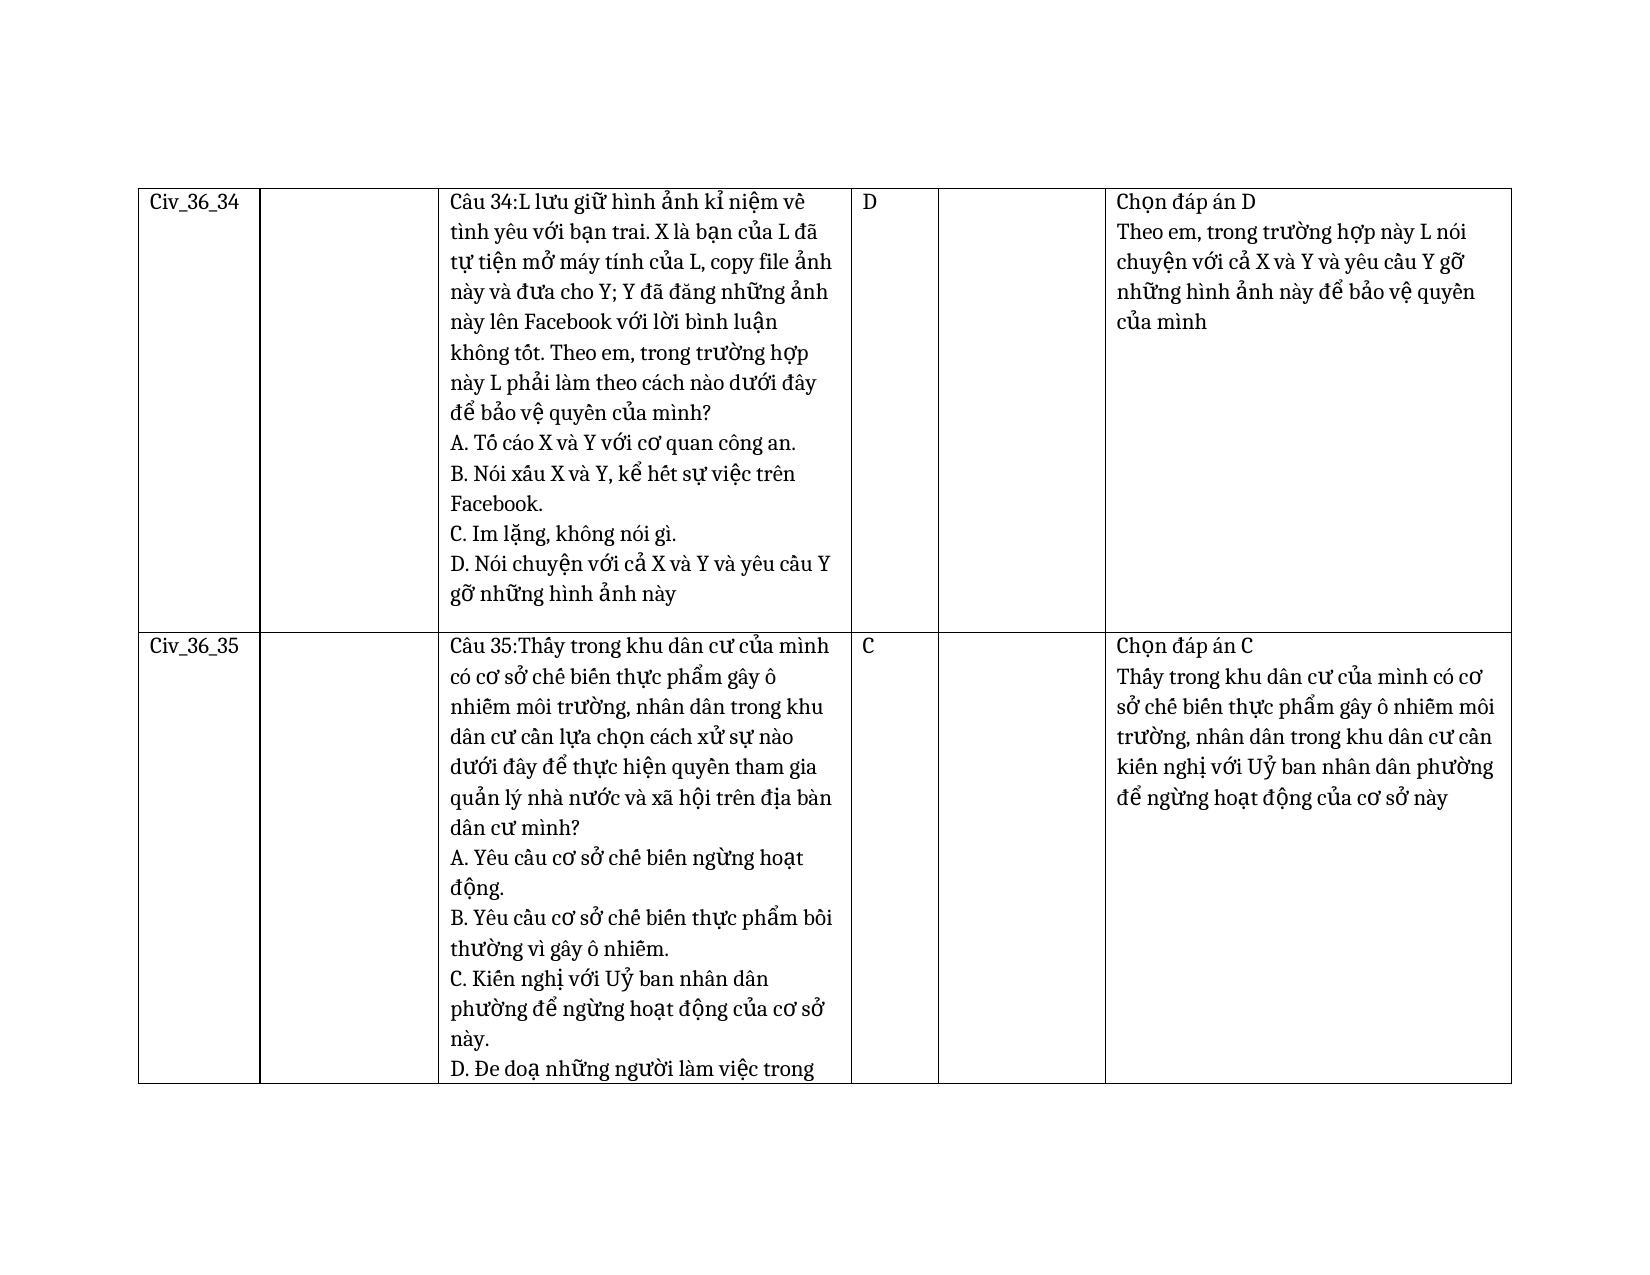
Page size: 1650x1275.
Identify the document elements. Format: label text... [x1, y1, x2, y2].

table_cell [1106, 633, 1511, 1083]
table_cell [939, 633, 1105, 1083]
table_cell C [852, 633, 938, 1083]
table_cell [261, 189, 438, 632]
table_cell [939, 189, 1105, 632]
table_cell D [852, 189, 938, 632]
table_cell Civ_36_34 [139, 189, 259, 632]
table_cell Câu 34:L lưu giữ hình ảnh kỉ niệm về tình yêu với bạn trai. X là bạn của L đã tự tiện mở máy tính của L, copy file ảnh này và đưa cho Y; Y đã đăng những ảnh này lên Facebook với lời bình luận không tốt. Theo em, trong trường hợp này L phải làm theo cách nào dưới đây để bảo vệ quyền của mình? A. Tố cáo X và Y với cơ quan công an. B. Nói xấu X và Y, kể hết sự việc trên Facebook. C. Im lặng, không nói gì. D. Nói chuyện với cả X và Y và yêu cầu Y gỡ những hình ảnh này [439, 189, 851, 632]
table_cell Civ_36_35 [139, 633, 259, 1083]
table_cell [439, 633, 851, 1083]
table_cell [261, 633, 438, 1083]
table_cell Chọn đáp án D Theo em, trong trường hợp này L nói chuyện với cả X và Y và yêu cầu Y gỡ những hình ảnh này để bảo vệ quyền của mình [1106, 189, 1511, 632]
